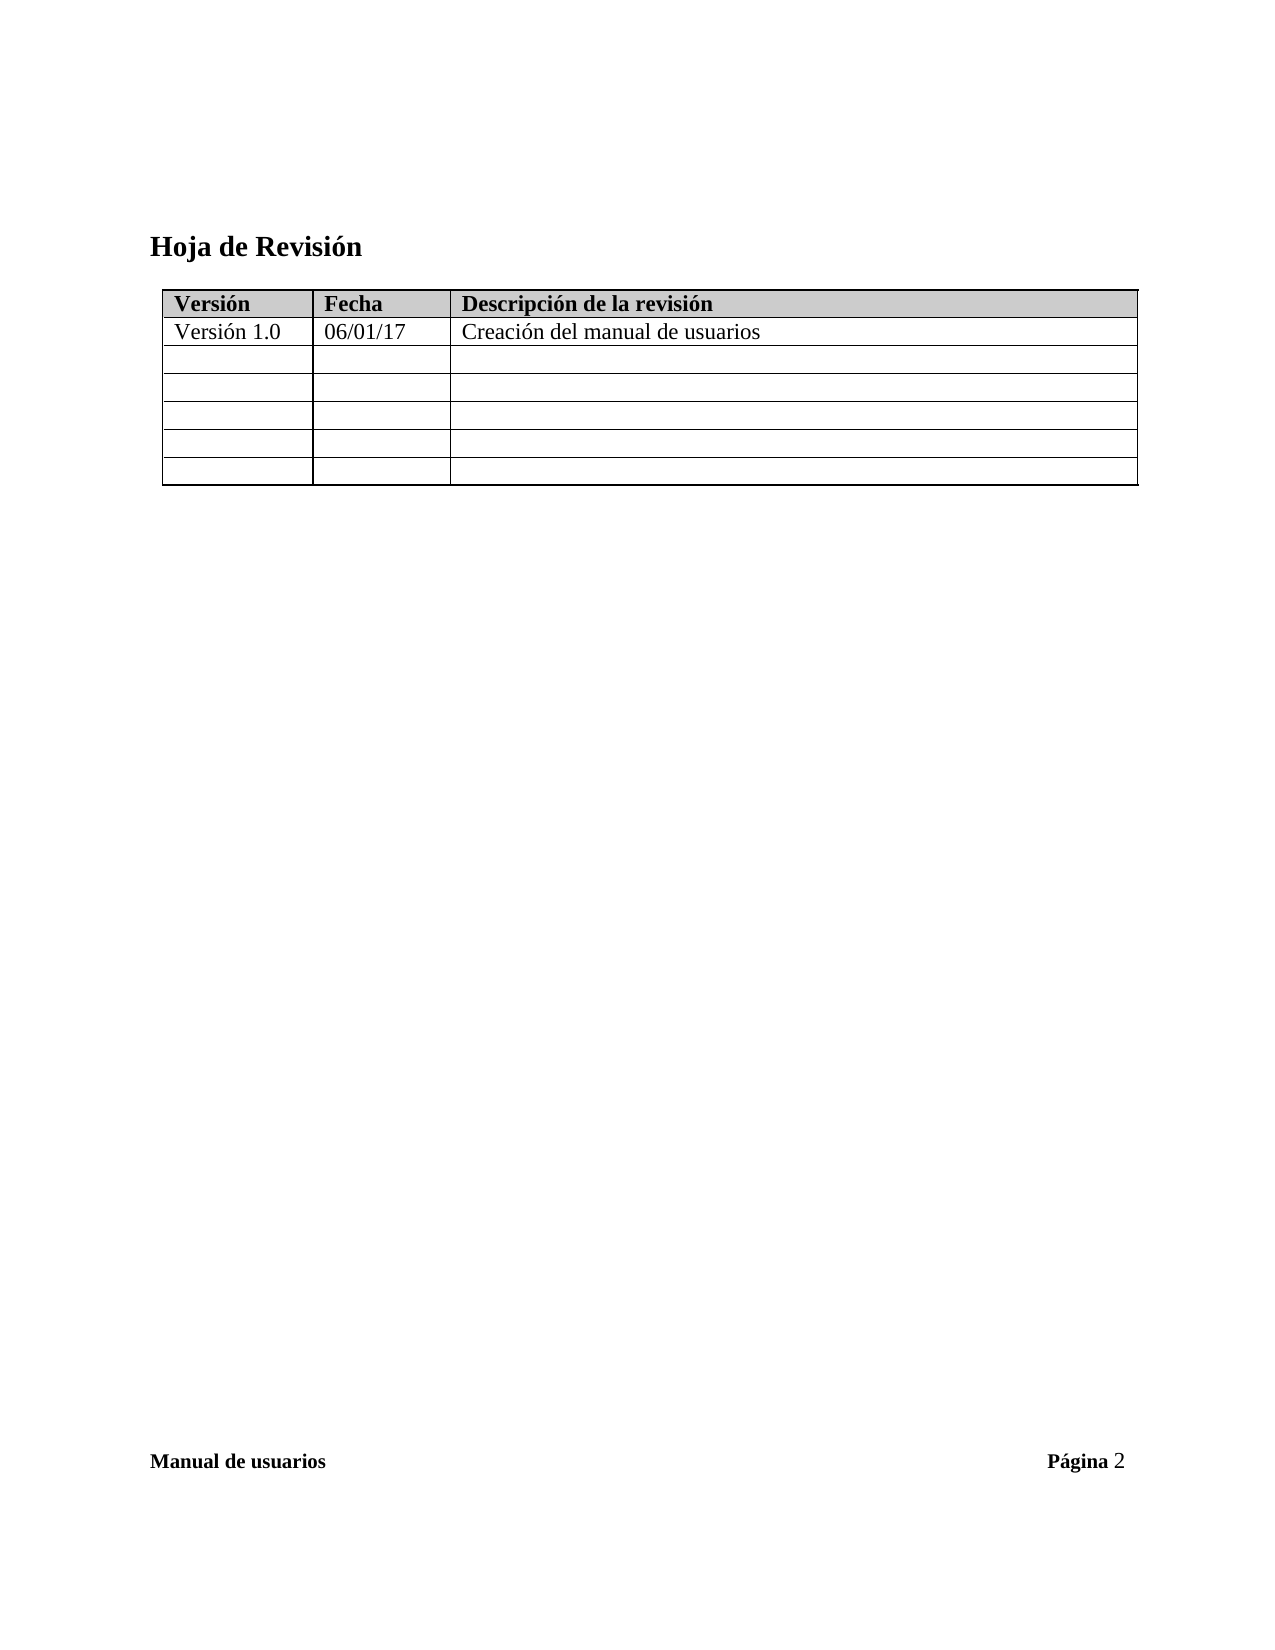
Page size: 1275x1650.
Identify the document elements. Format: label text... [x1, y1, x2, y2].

table_cell [163, 458, 312, 484]
table_cell [163, 402, 312, 428]
table_cell 06/01/17 [314, 318, 450, 345]
table_cell [163, 346, 312, 373]
table_cell [314, 374, 450, 401]
table_cell Creación del manual de usuarios [451, 318, 1137, 345]
table_cell [451, 346, 1137, 373]
table_cell [451, 430, 1137, 456]
table_cell [314, 402, 450, 428]
table_cell [451, 402, 1137, 428]
table_header Descripción de la revisión [451, 291, 1137, 317]
table_header Fecha [314, 291, 450, 317]
table_cell [163, 430, 312, 456]
text Hoja de Revisión [150, 229, 1125, 263]
table_cell [314, 346, 450, 373]
table_cell [314, 458, 450, 484]
table_cell [451, 458, 1137, 484]
table_cell [451, 374, 1137, 401]
table_cell Versión 1.0 [163, 318, 312, 345]
table_cell [163, 374, 312, 401]
table_cell [314, 430, 450, 456]
table_header Versión [163, 291, 312, 317]
